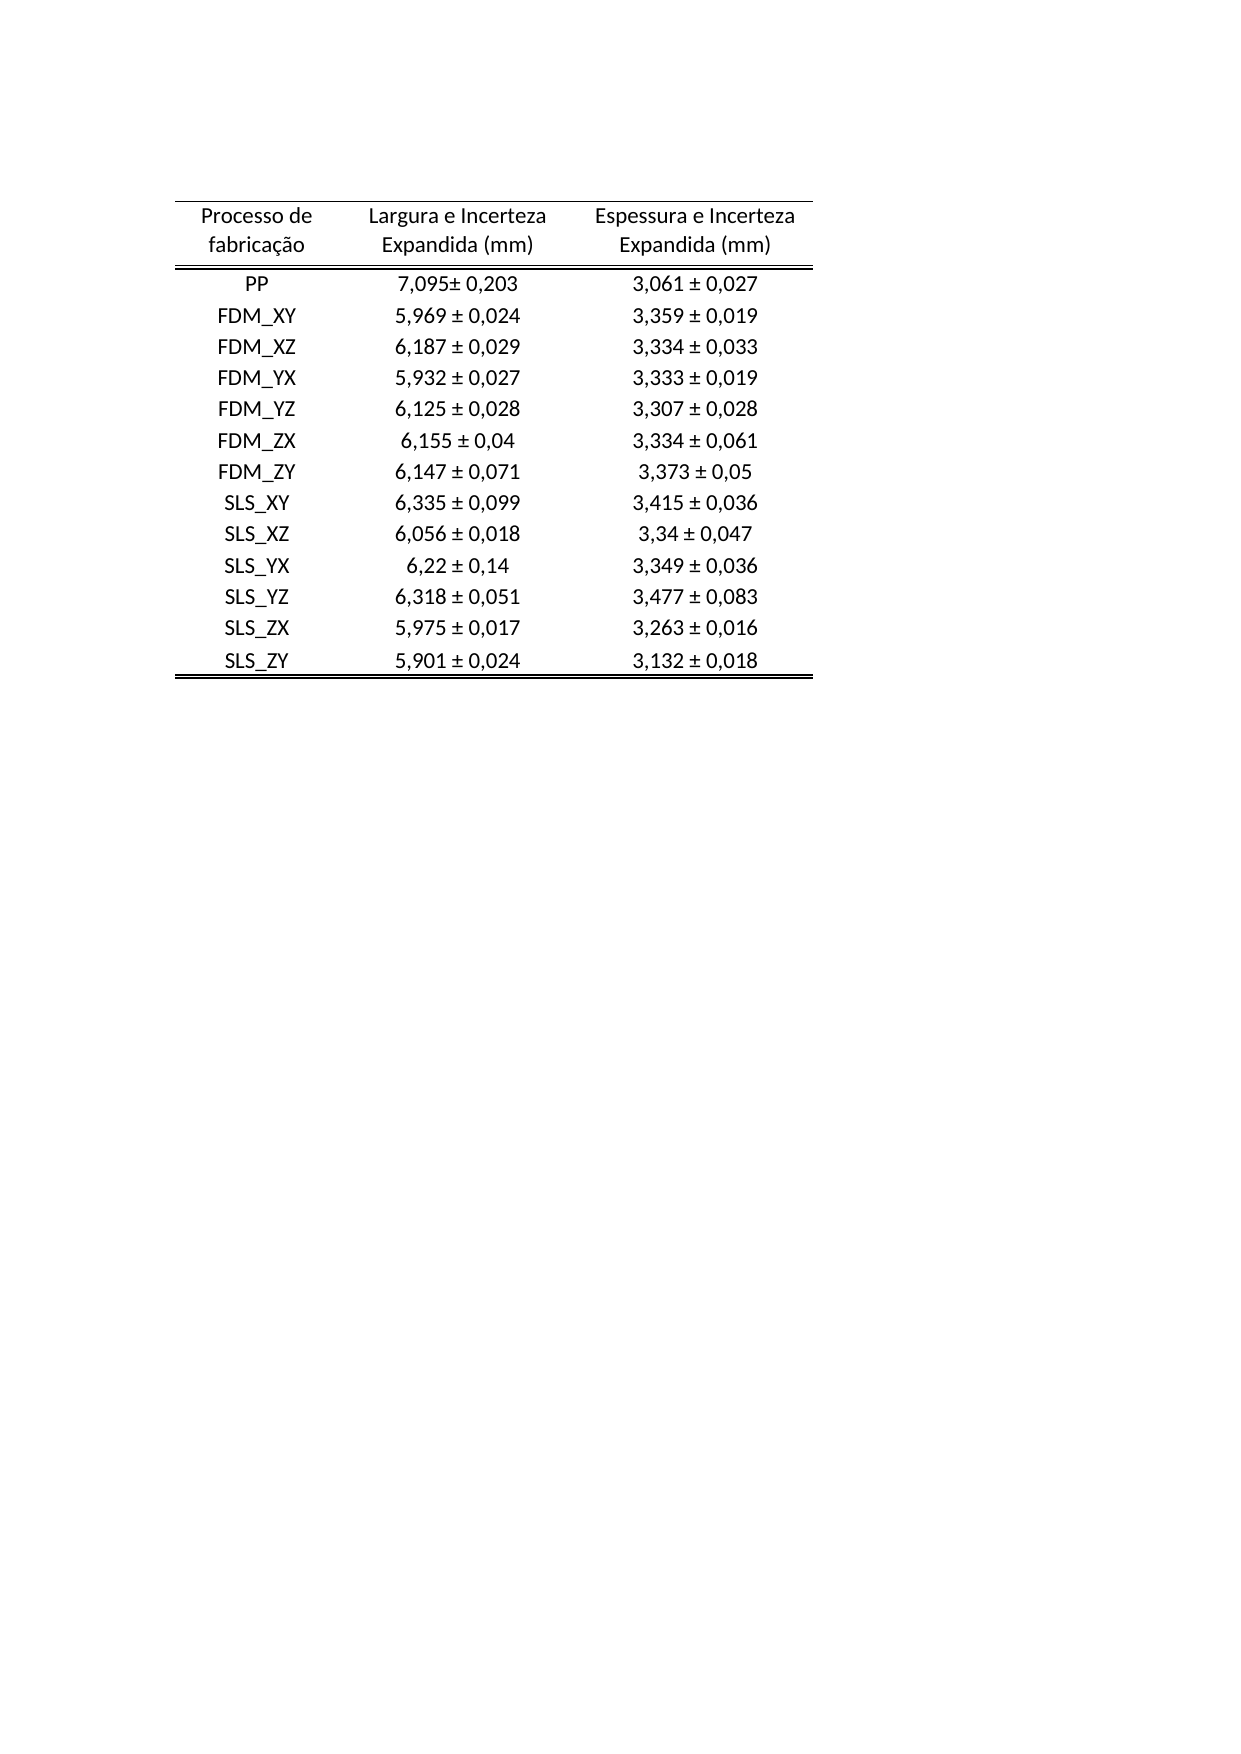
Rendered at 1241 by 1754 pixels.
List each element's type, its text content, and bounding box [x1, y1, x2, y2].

table_header Largura e Incerteza Expandida (mm) [338, 202, 577, 265]
table_cell 6,335 ± 0,099 [338, 485, 577, 516]
table_header Processo de fabricação [175, 202, 338, 265]
table_cell 3,061 ± 0,027 [578, 270, 813, 297]
table_cell SLS_ZY [175, 641, 338, 674]
table_cell 7,095± 0,203 [338, 270, 577, 297]
table_cell 5,975 ± 0,017 [338, 610, 577, 641]
table_cell SLS_ZX [175, 610, 338, 641]
table_cell 6,147 ± 0,071 [338, 454, 577, 485]
table_cell FDM_XZ [175, 329, 338, 360]
table_cell 3,34 ± 0,047 [578, 516, 813, 547]
table_cell 5,969 ± 0,024 [338, 298, 577, 329]
table_cell 6,155 ± 0,04 [338, 423, 577, 454]
table_cell 3,263 ± 0,016 [578, 610, 813, 641]
table_cell 6,187 ± 0,029 [338, 329, 577, 360]
table_cell FDM_YZ [175, 391, 338, 422]
table_cell 3,334 ± 0,061 [578, 423, 813, 454]
table_cell SLS_XY [175, 485, 338, 516]
table_cell 6,125 ± 0,028 [338, 391, 577, 422]
table_cell 5,932 ± 0,027 [338, 360, 577, 391]
table_cell 3,132 ± 0,018 [578, 641, 813, 674]
table_cell 3,477 ± 0,083 [578, 579, 813, 610]
table_cell SLS_YX [175, 548, 338, 579]
table_cell 6,22 ± 0,14 [338, 548, 577, 579]
table_cell 3,333 ± 0,019 [578, 360, 813, 391]
table_cell SLS_YZ [175, 579, 338, 610]
table_cell 6,318 ± 0,051 [338, 579, 577, 610]
table_cell 6,056 ± 0,018 [338, 516, 577, 547]
table_cell 5,901 ± 0,024 [338, 641, 577, 674]
table_cell FDM_ZY [175, 454, 338, 485]
table_cell 3,373 ± 0,05 [578, 454, 813, 485]
table_cell 3,359 ± 0,019 [578, 298, 813, 329]
table_cell 3,307 ± 0,028 [578, 391, 813, 422]
table_cell FDM_YX [175, 360, 338, 391]
table_header Espessura e Incerteza Expandida (mm) [578, 202, 813, 265]
table_cell 3,415 ± 0,036 [578, 485, 813, 516]
table_cell FDM_XY [175, 298, 338, 329]
table_cell SLS_XZ [175, 516, 338, 547]
table_cell 3,349 ± 0,036 [578, 548, 813, 579]
table_cell 3,334 ± 0,033 [578, 329, 813, 360]
table_cell PP [175, 270, 338, 297]
table_cell FDM_ZX [175, 423, 338, 454]
